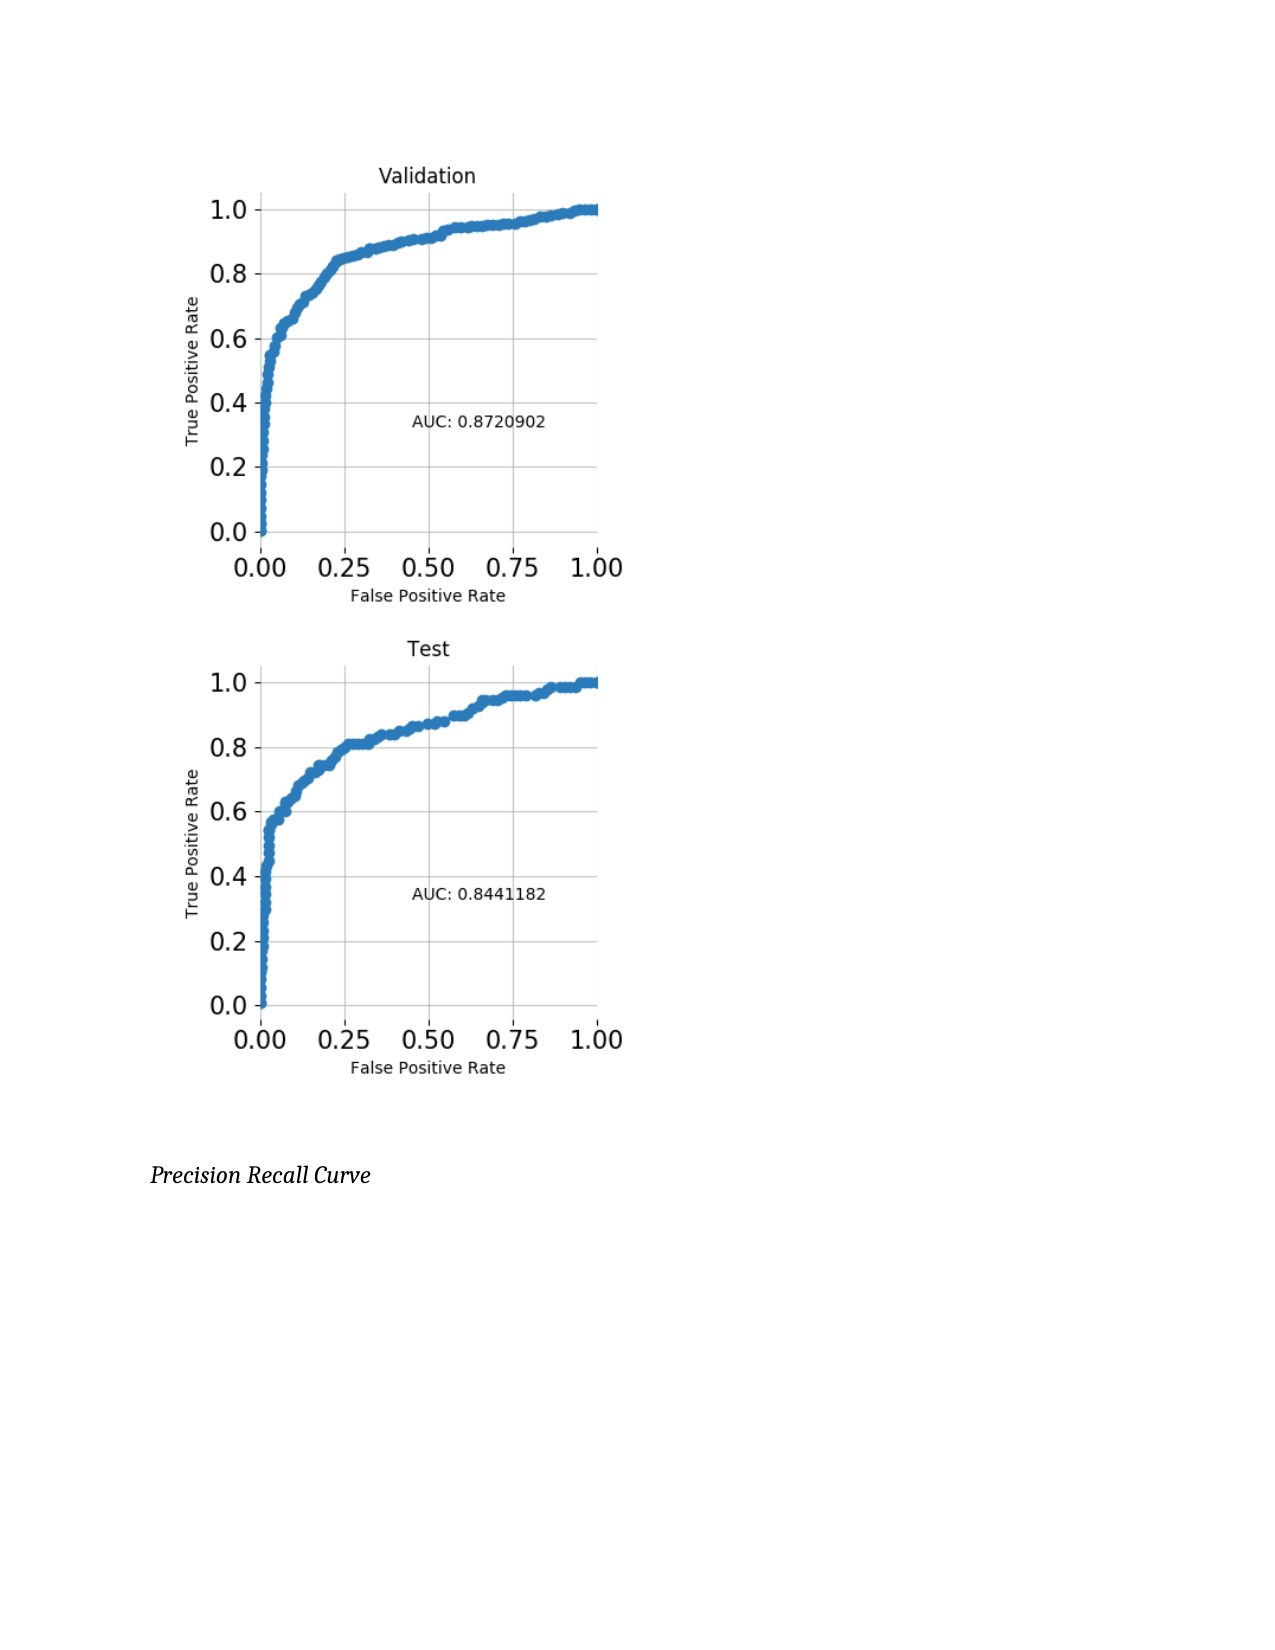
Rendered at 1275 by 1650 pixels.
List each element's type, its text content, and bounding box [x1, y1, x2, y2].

text Precision Recall Curve [150, 1161, 1125, 1190]
picture [168, 150, 642, 1095]
